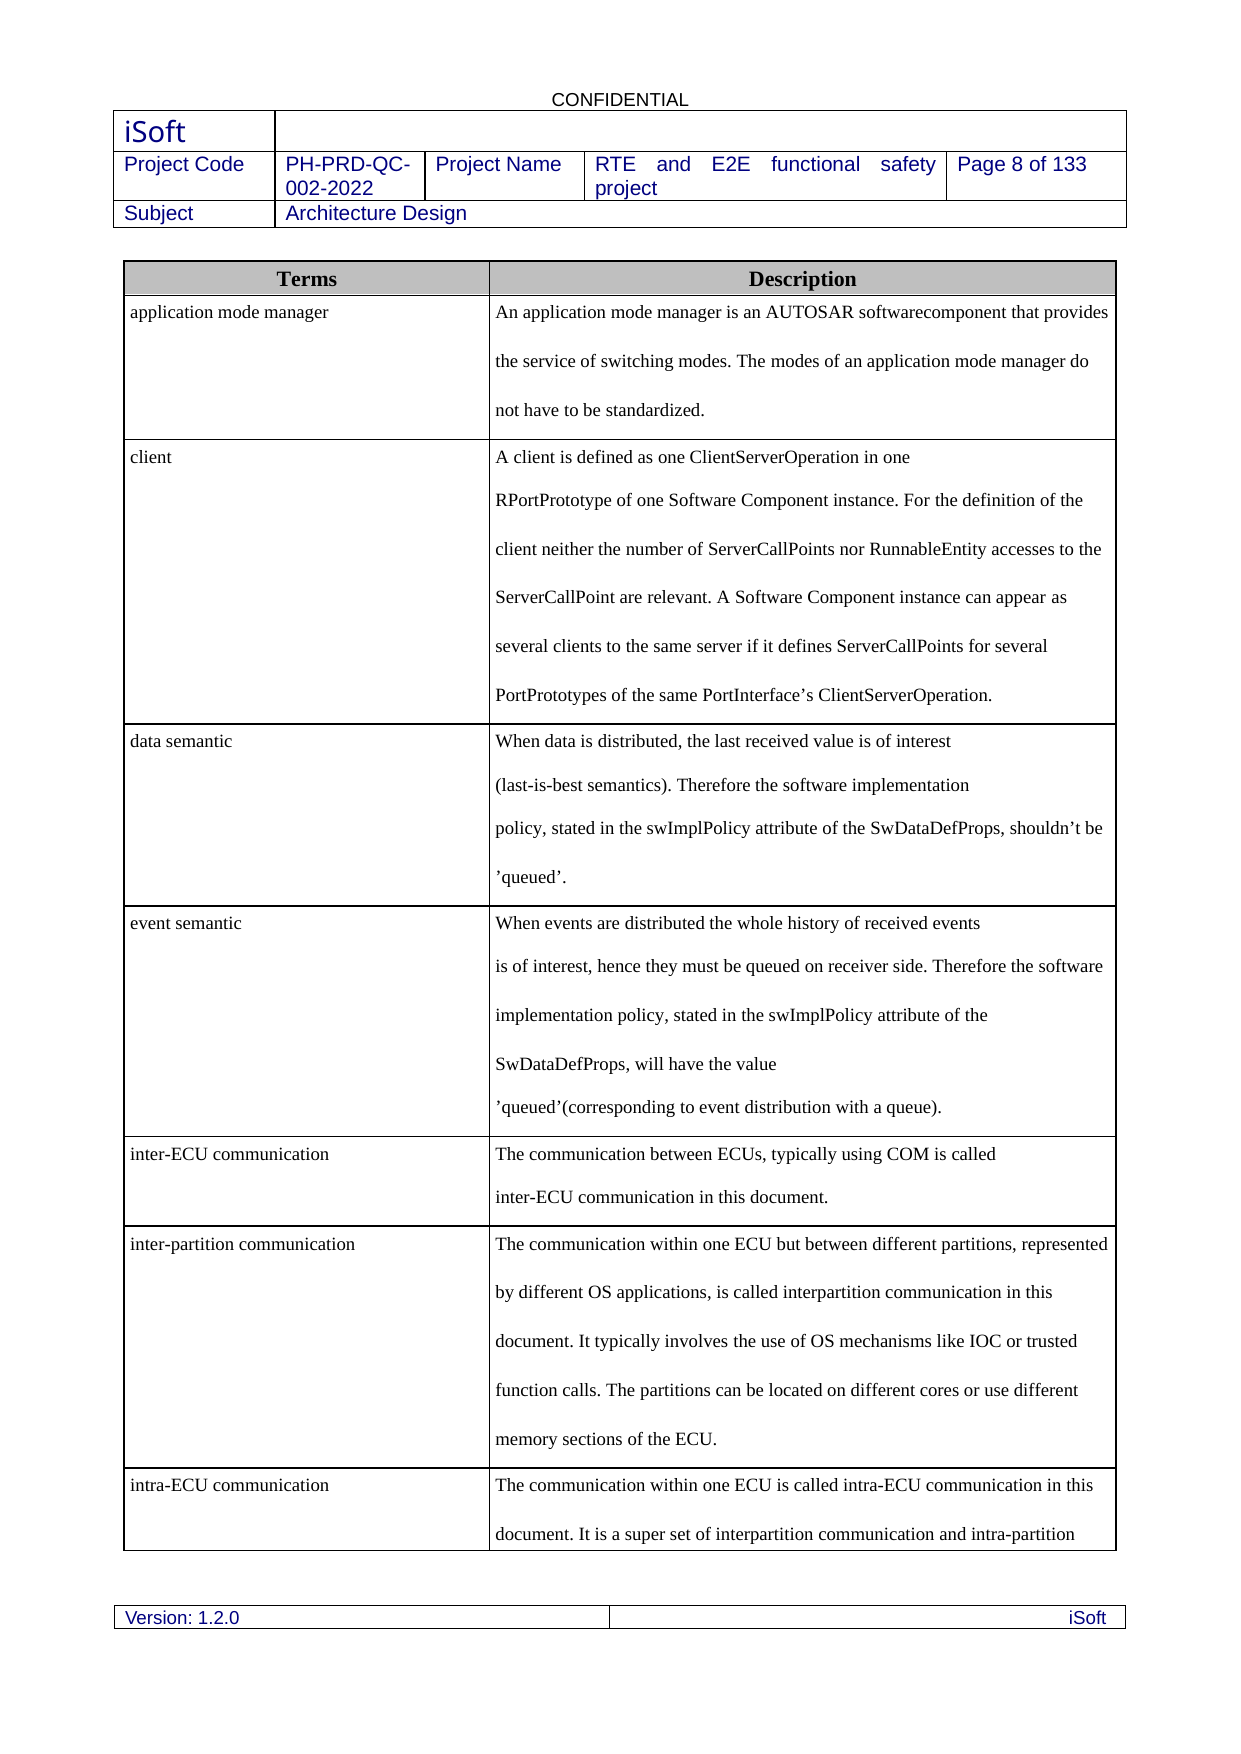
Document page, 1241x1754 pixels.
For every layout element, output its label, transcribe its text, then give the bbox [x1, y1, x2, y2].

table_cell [490, 1469, 1115, 1550]
table_cell When events are distributed the whole history of received events is of interest, hence they must be queued on receiver side. Therefore the software implementation policy, stated in the swImplPolicy attribute of the SwDataDefProps, will have the value ’queued’(corresponding to event distribution with a queue). [490, 907, 1115, 1136]
table_cell When data is distributed, the last received value is of interest (last-is-best semantics). Therefore the software implementation policy, stated in the swImplPolicy attribute of the SwDataDefProps, shouldn’t be ’queued’. [490, 725, 1115, 905]
table_cell A client is defined as one ClientServerOperation in one RPortPrototype of one Software Component instance. For the definition of the client neither the number of ServerCallPoints nor RunnableEntity accesses to the ServerCallPoint are relevant. A Software Component instance can appear as several clients to the same server if it defines ServerCallPoints for several PortPrototypes of the same PortInterface’s ClientServerOperation. [490, 440, 1115, 723]
table_cell event semantic [125, 907, 489, 1136]
table_cell application mode manager [125, 296, 489, 438]
table_header Description [490, 262, 1115, 294]
table_cell inter-partition communication [125, 1227, 489, 1467]
table_cell The communication within one ECU but between different partitions, represented by different OS applications, is called interpartition communication in this document. It typically involves the use of OS mechanisms like IOC or trusted function calls. The partitions can be located on different cores or use different memory sections of the ECU. [490, 1227, 1115, 1467]
table_header Terms [125, 262, 489, 294]
table_cell An application mode manager is an AUTOSAR softwarecomponent that provides the service of switching modes. The modes of an application mode manager do not have to be standardized. [490, 296, 1115, 438]
table_cell client [125, 440, 489, 723]
table_cell intra-ECU communication [125, 1469, 489, 1550]
table_cell inter-ECU communication [125, 1137, 489, 1225]
table_cell data semantic [125, 725, 489, 905]
table_cell The communication between ECUs, typically using COM is called inter-ECU communication in this document. [490, 1137, 1115, 1225]
